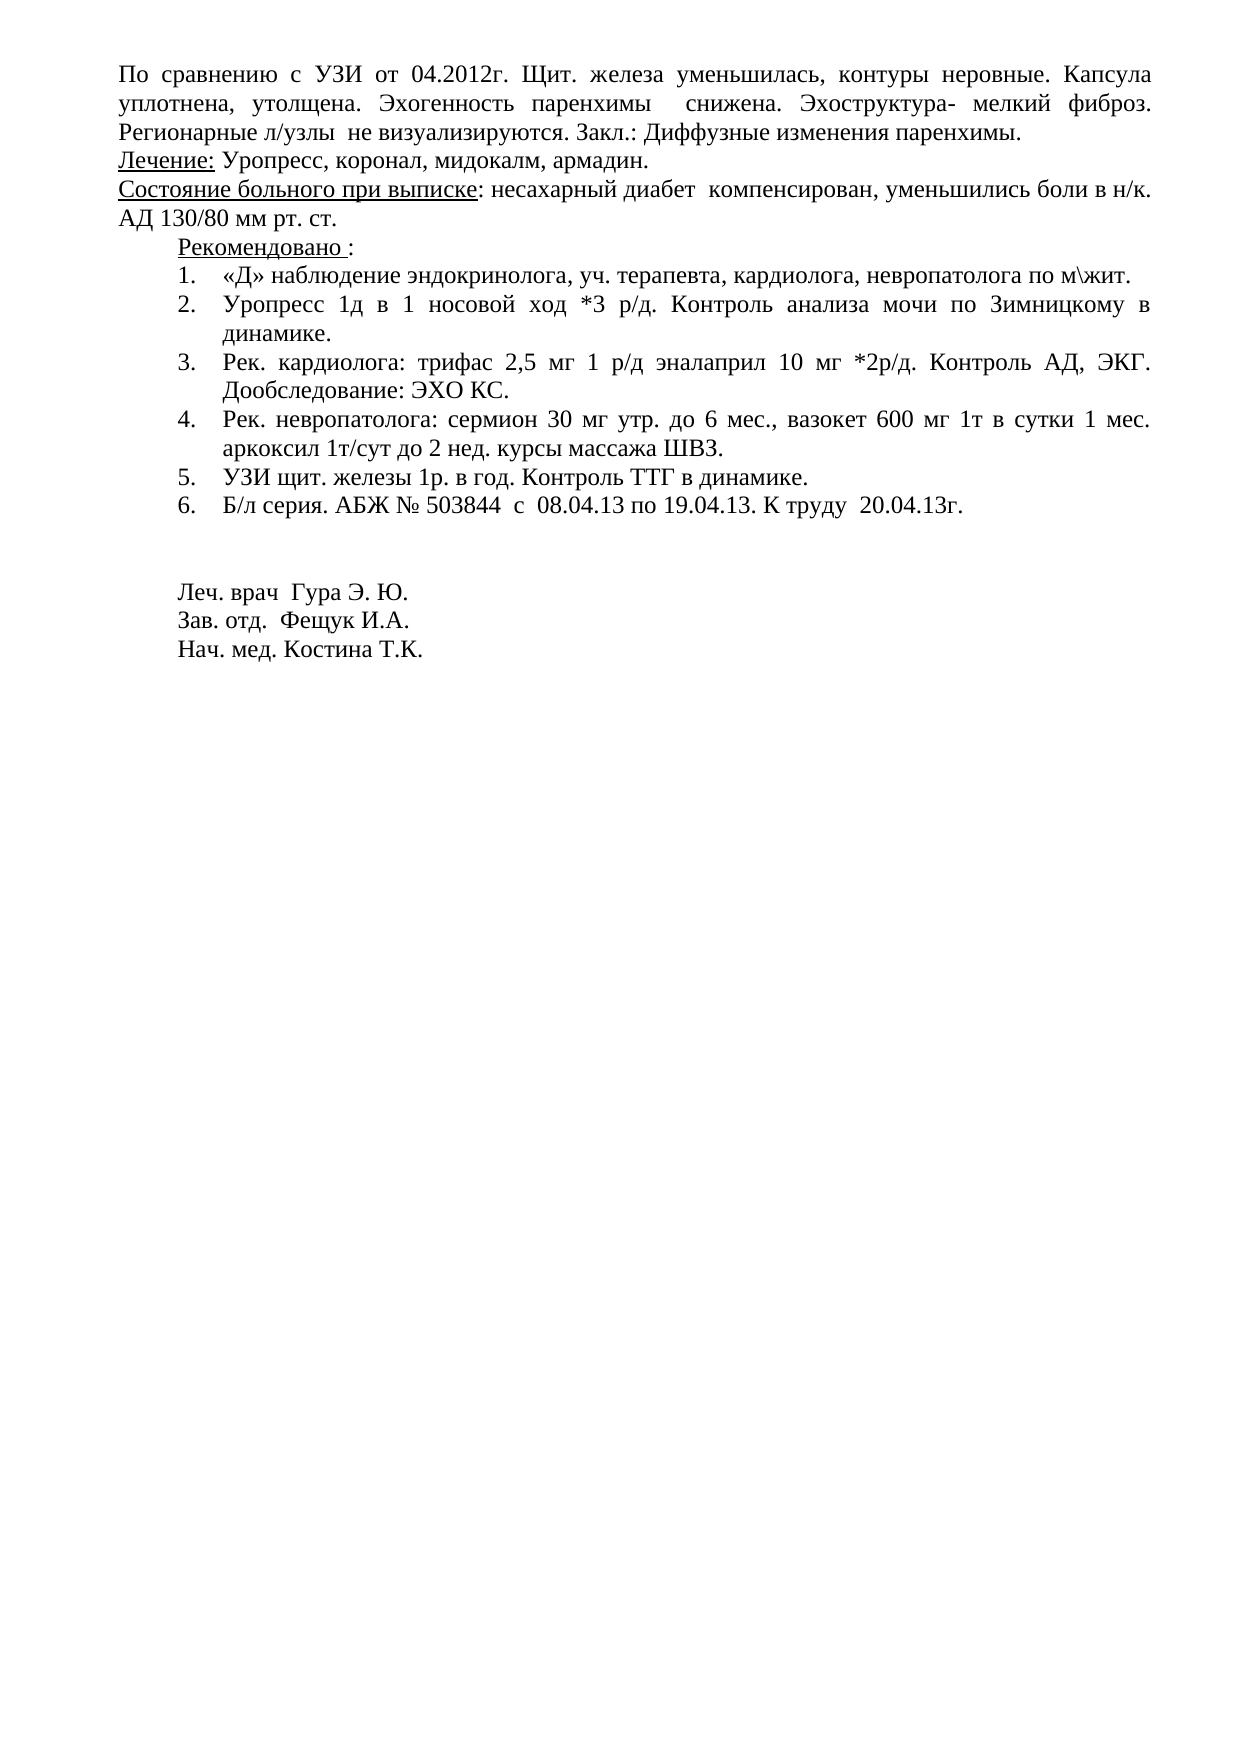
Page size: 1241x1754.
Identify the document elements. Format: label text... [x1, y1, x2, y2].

text Состояние больного при выписке: несахарный диабет компенсирован, уменьшились боли в н/к. АД 130/80 мм рт. ст. [118, 174, 1152, 232]
list УЗИ щит. железы 1р. в год. Контроль ТТГ в динамике. [177, 462, 1152, 490]
text Лечение: Уропресс, коронал, мидокалм, армадин. [118, 145, 1152, 174]
list Уропресс 1д в 1 носовой ход *3 р/д. Контроль анализа мочи по Зимницкому в динамике. [177, 289, 1152, 347]
list Б/л серия. АБЖ № 503844 с 08.04.13 по 19.04.13. К труду 20.04.13г. [177, 490, 1152, 519]
list Рек. кардиолога: трифас 2,5 мг 1 р/д эналаприл 10 мг *2р/д. Контроль АД, ЭКГ. Дообследование: ЭХО КС. [177, 347, 1152, 404]
list Рек. невропатолога: сермион 30 мг утр. до 6 мес., вазокет 600 мг 1т в сутки 1 мес. аркоксил 1т/сут до 2 нед. курсы массажа ШВЗ. [177, 404, 1152, 462]
list «Д» наблюдение эндокринолога, уч. терапевта, кардиолога, невропатолога по м\жит. [177, 260, 1152, 289]
text Рекомендовано : [177, 232, 1152, 260]
text Нач. мед. Костина Т.К. [177, 634, 1152, 663]
subtitle Леч. врач Гура Э. Ю. [177, 577, 1152, 605]
text По сравнению с УЗИ от 04.2012г. Щит. железа уменьшилась, контуры неровные. Капсула уплотнена, утолщена. Эхогенность паренхимы снижена. Эхоструктура- мелкий фиброз. Регионарные л/узлы не визуализируются. Закл.: Диффузные изменения паренхимы. [118, 59, 1152, 145]
text Зав. отд. Фещук И.А. [177, 605, 1152, 634]
